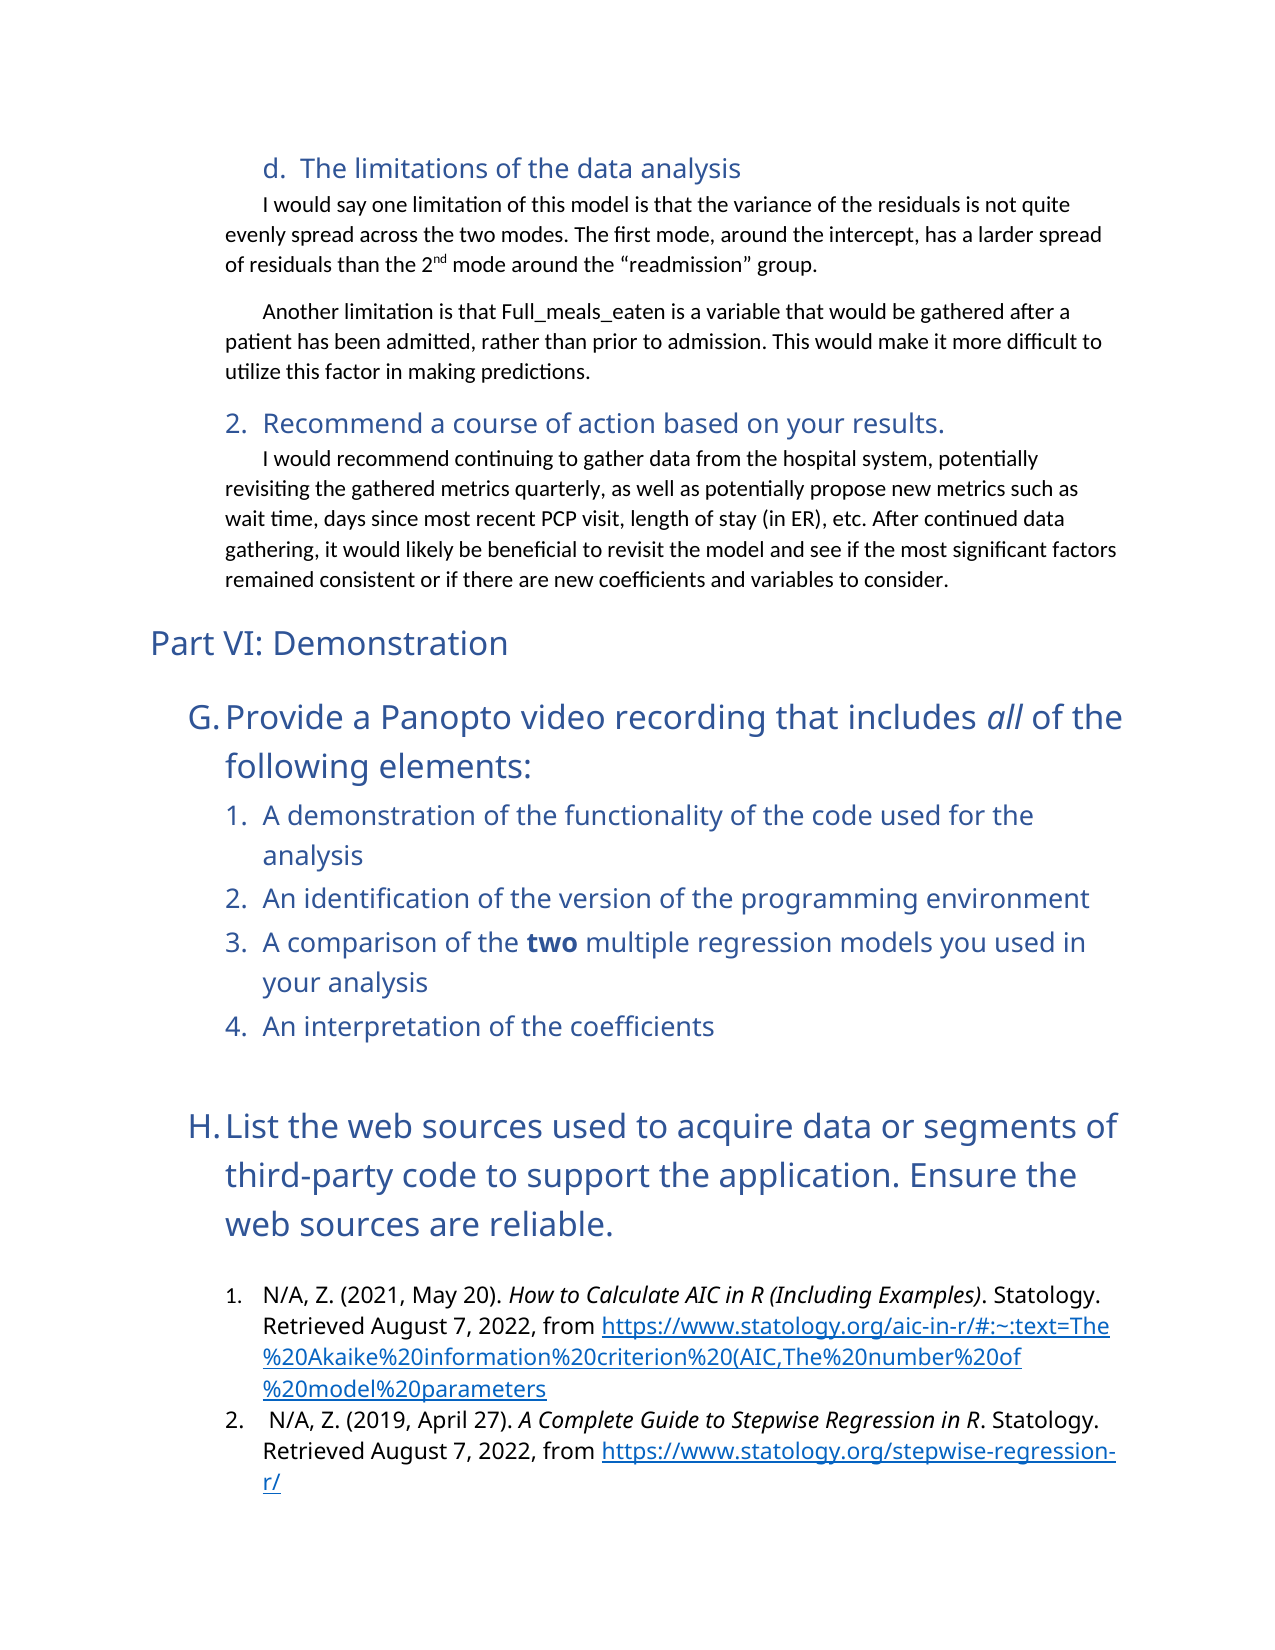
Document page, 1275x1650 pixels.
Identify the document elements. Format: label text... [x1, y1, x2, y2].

subtitle An identification of the version of the programming environment [225, 880, 1125, 917]
subtitle Provide a Panopto video recording that includes all of the following elements: [187, 694, 1125, 788]
subtitle Part VI: Demonstration [150, 620, 1125, 666]
text Another limitation is that Full_meals_eaten is a variable that would be gathered after a patient has been admitted, rather than prior to admission. This would make it more difficult to utilize this factor in making predictions. [225, 297, 1125, 386]
subtitle A demonstration of the functionality of the code used for the analysis [225, 796, 1125, 873]
subtitle An interpretation of the coefficients [225, 1008, 1125, 1044]
text I would say one limitation of this model is that the variance of the residuals is not quite evenly spread across the two modes. The first mode, around the intercept, has a larder spread of residuals than the 2nd mode around the “readmission” group. [225, 190, 1125, 278]
subtitle List the web sources used to acquire data or segments of third-party code to support the application. Ensure the web sources are reliable. [187, 1103, 1125, 1246]
subtitle A comparison of the two multiple regression models you used in your analysis [225, 924, 1125, 1001]
subtitle The limitations of the data analysis [262, 150, 1125, 187]
text I would recommend continuing to gather data from the hospital system, potentially revisiting the gathered metrics quarterly, as well as potentially propose new metrics such as wait time, days since most recent PCP visit, length of stay (in ER), etc. After continued data gathering, it would likely be beneficial to revisit the model and see if the most significant factors remained consistent or if there are new coefficients and variables to consider. [225, 444, 1125, 593]
subtitle Recommend a course of action based on your results. [225, 404, 1125, 441]
list N/A, Z. (2021, May 20). How to Calculate AIC in R (Including Examples). Statology. Retrieved August 7, 2022, from https://www.statology.org/aic-in-r/#:~:text=The%20Akaike%20information%20criterion%20(AIC,The%20number%20of%20model%20parameters [225, 1279, 1125, 1404]
